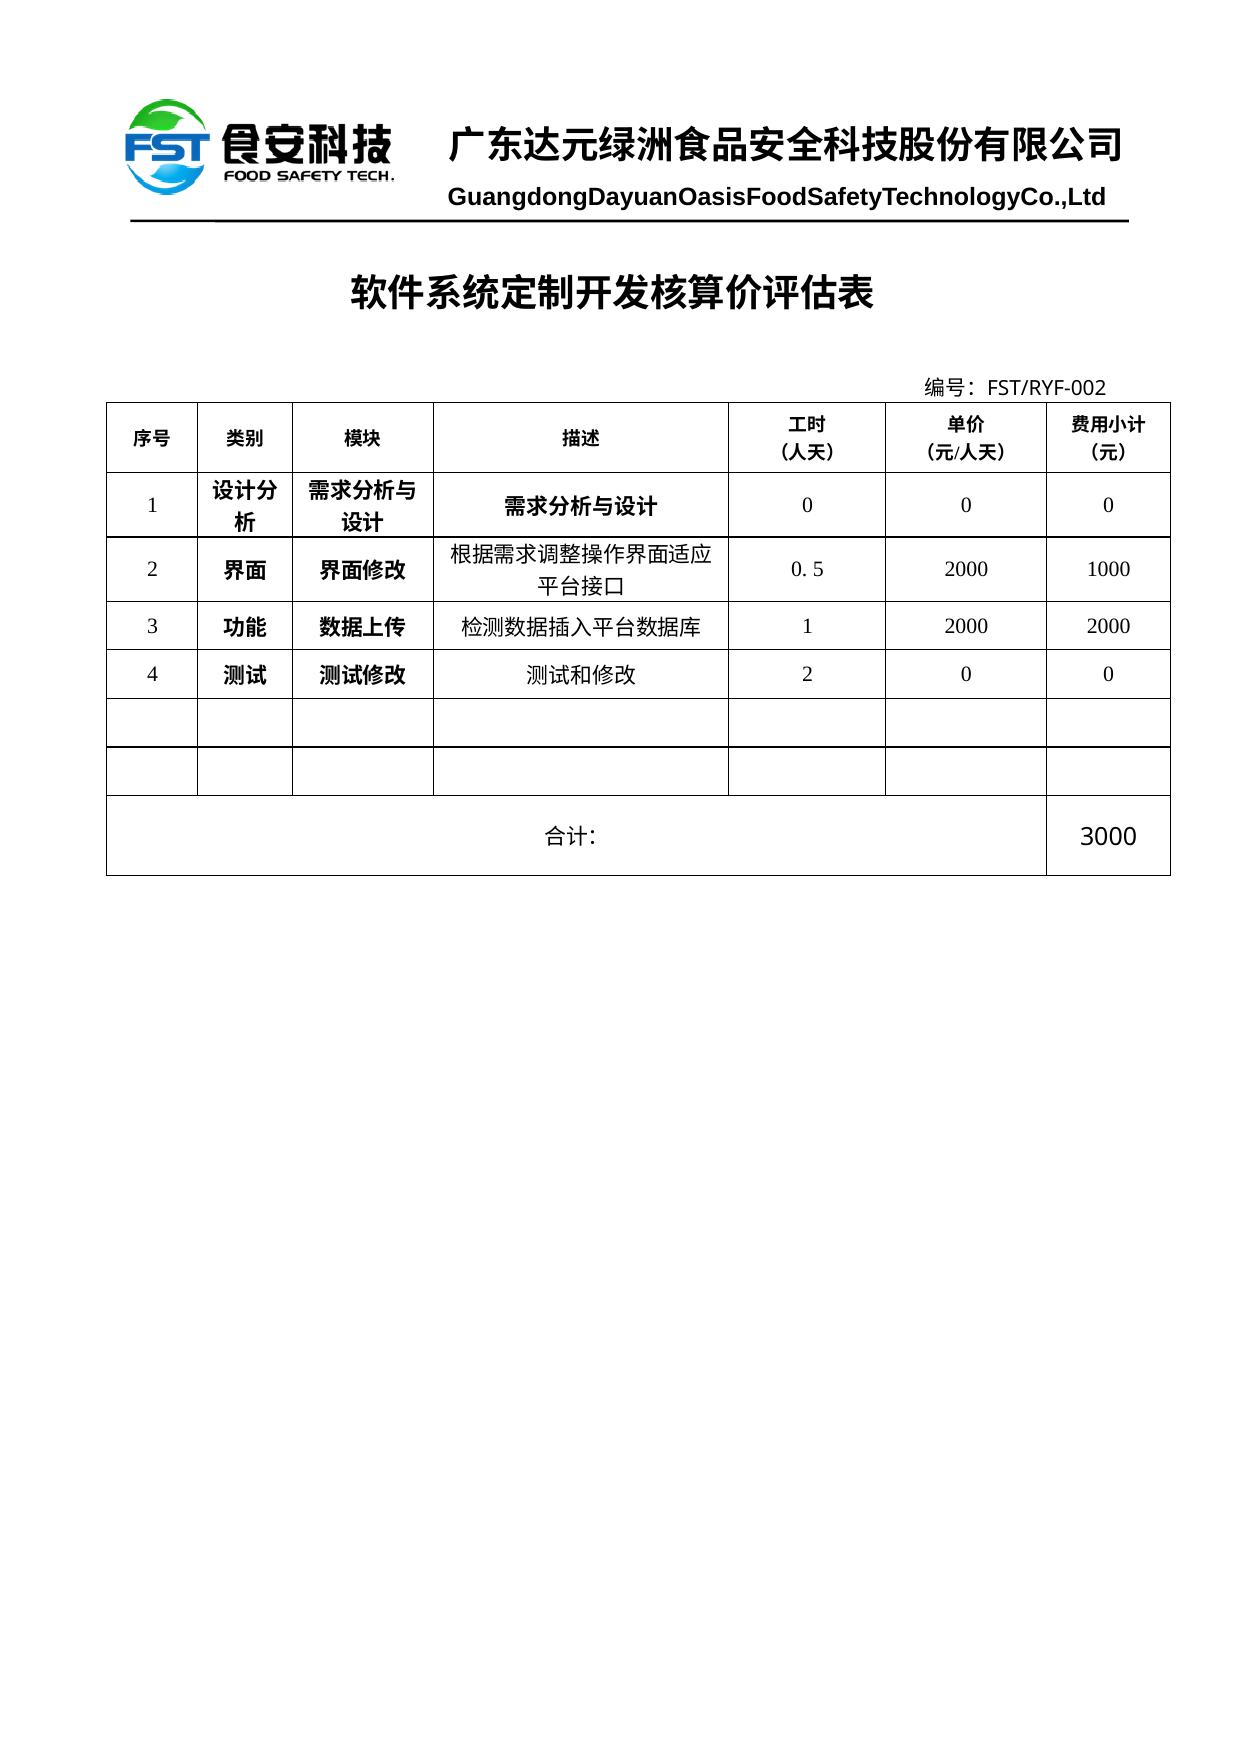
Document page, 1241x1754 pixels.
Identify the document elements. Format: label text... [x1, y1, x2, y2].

table_cell 2 [729, 650, 885, 698]
table_header 序号 [107, 403, 197, 472]
table_header 工时 （人天） [729, 403, 885, 472]
table_cell [729, 699, 885, 746]
table_cell 需求分析与设计 [434, 473, 728, 536]
table_cell 0 [1047, 473, 1170, 536]
table_cell 1 [107, 473, 197, 536]
picture [117, 87, 403, 208]
table_header 模块 [293, 403, 433, 472]
table_cell 测试修改 [293, 650, 433, 698]
table_cell 测试 [198, 650, 292, 698]
text 编号：FST/RYF-002 [118, 371, 1106, 402]
table_cell 0 [1047, 650, 1170, 698]
table_cell 2000 [1047, 602, 1170, 649]
table_cell 1 [729, 602, 885, 649]
table_cell [107, 699, 197, 746]
table_cell 数据上传 [293, 602, 433, 649]
table_cell 设计分析 [198, 473, 292, 536]
table_cell [198, 748, 292, 795]
table_cell [434, 748, 728, 795]
table_cell [293, 748, 433, 795]
table_cell 检测数据插入平台数据库 [434, 602, 728, 649]
table_cell 0 [729, 473, 885, 536]
table_cell [107, 748, 197, 795]
table_cell [729, 748, 885, 795]
table_cell 合计： [107, 796, 1046, 874]
table_cell 测试和修改 [434, 650, 728, 698]
table_cell 2 [107, 538, 197, 601]
table_cell 根据需求调整操作界面适应平台接口 [434, 538, 728, 601]
table_cell 需求分析与设计 [293, 473, 433, 536]
text 软件系统定制开发核算价评估表 [118, 263, 1106, 317]
table_cell 1000 [1047, 538, 1170, 601]
table_cell [1047, 699, 1170, 746]
table_cell 界面修改 [293, 538, 433, 601]
table_cell 2000 [886, 538, 1046, 601]
table_cell 0 [886, 650, 1046, 698]
table_header 费用小计（元） [1047, 403, 1170, 472]
table_cell [198, 699, 292, 746]
table_cell 功能 [198, 602, 292, 649]
table_cell 3000 [1047, 796, 1170, 874]
table_cell [434, 699, 728, 746]
table_cell [1047, 748, 1170, 795]
table_cell [886, 748, 1046, 795]
table_cell 2000 [886, 602, 1046, 649]
table_cell 3 [107, 602, 197, 649]
table_header 描述 [434, 403, 728, 472]
table_cell 界面 [198, 538, 292, 601]
table_cell [293, 699, 433, 746]
table_cell [886, 699, 1046, 746]
table_cell 4 [107, 650, 197, 698]
table_header 类别 [198, 403, 292, 472]
table_header 单价 （元/人天） [886, 403, 1046, 472]
table_cell 0 [886, 473, 1046, 536]
table_cell 0. 5 [729, 538, 885, 601]
